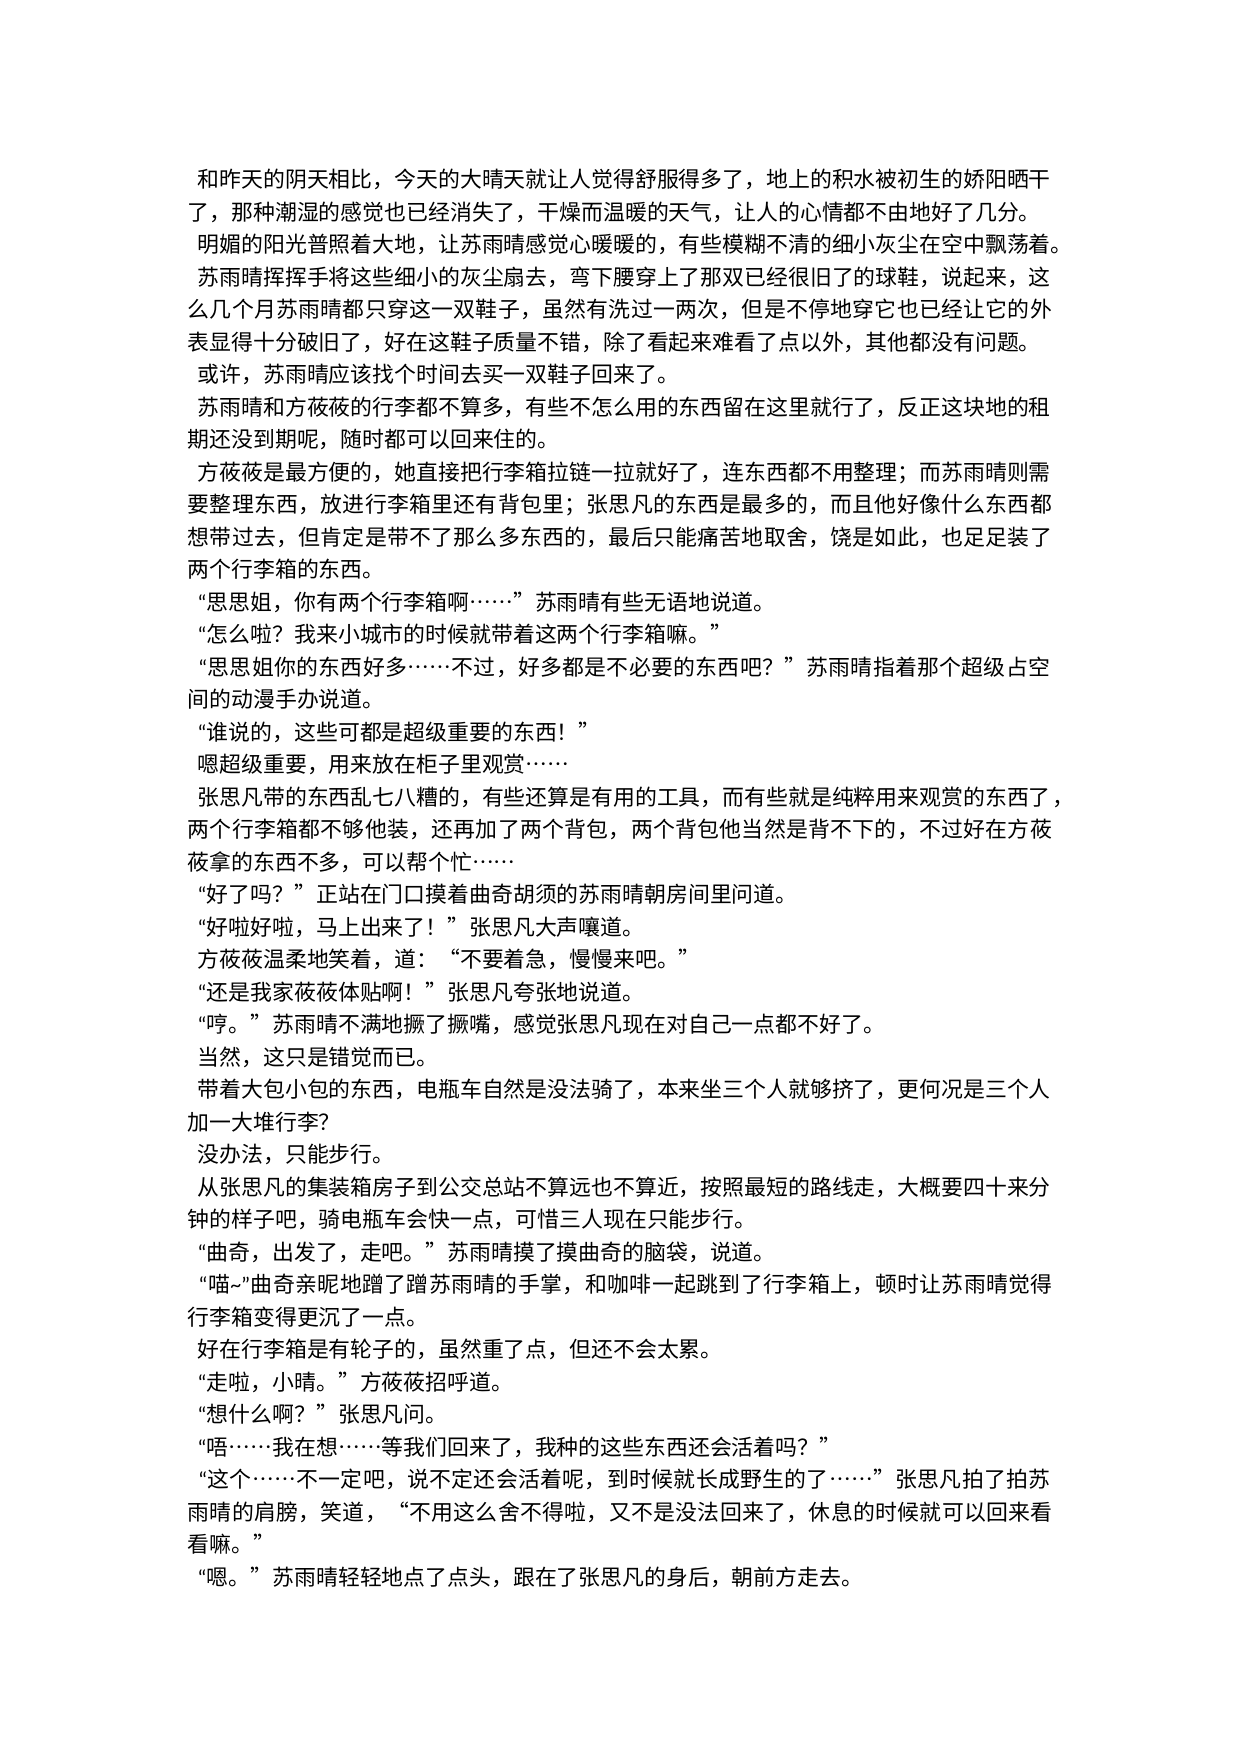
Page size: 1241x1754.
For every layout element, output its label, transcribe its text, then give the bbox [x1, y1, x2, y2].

text “谁说的，这些可都是超级重要的东西！” [187, 714, 1053, 747]
text 或许，苏雨晴应该找个时间去买一双鞋子回来了。 [187, 357, 1053, 389]
text 好在行李箱是有轮子的，虽然重了点，但还不会太累。 [187, 1332, 1053, 1364]
text “想什么啊？”张思凡问。 [187, 1397, 1053, 1429]
text “嗯。”苏雨晴轻轻地点了点头，跟在了张思凡的身后，朝前方走去。 [187, 1559, 1053, 1592]
text “怎么啦？我来小城市的时候就带着这两个行李箱嘛。” [187, 617, 1053, 649]
text 明媚的阳光普照着大地，让苏雨晴感觉心暖暖的，有些模糊不清的细小灰尘在空中飘荡着。 [187, 227, 1053, 259]
text 没办法，只能步行。 [187, 1137, 1053, 1169]
text “哼。”苏雨晴不满地撅了撅嘴，感觉张思凡现在对自己一点都不好了。 [187, 1007, 1053, 1039]
text 张思凡带的东西乱七八糟的，有些还算是有用的工具，而有些就是纯粹用来观赏的东西了，两个行李箱都不够他装，还再加了两个背包，两个背包他当然是背不下的，不过好在方莜莜拿的东西不多，可以帮个忙…… [187, 779, 1053, 877]
text “好了吗？”正站在门口摸着曲奇胡须的苏雨晴朝房间里问道。 [187, 877, 1053, 909]
text “思思姐，你有两个行李箱啊……”苏雨晴有些无语地说道。 [187, 584, 1053, 617]
text 带着大包小包的东西，电瓶车自然是没法骑了，本来坐三个人就够挤了，更何况是三个人加一大堆行李？ [187, 1072, 1053, 1137]
text 苏雨晴和方莜莜的行李都不算多，有些不怎么用的东西留在这里就行了，反正这块地的租期还没到期呢，随时都可以回来住的。 [187, 389, 1053, 454]
text 当然，这只是错觉而已。 [187, 1039, 1053, 1072]
text “好啦好啦，马上出来了！”张思凡大声嚷道。 [187, 909, 1053, 942]
text 方莜莜温柔地笑着，道：“不要着急，慢慢来吧。” [187, 942, 1053, 974]
text “曲奇，出发了，走吧。”苏雨晴摸了摸曲奇的脑袋，说道。 [187, 1234, 1053, 1267]
text “走啦，小晴。”方莜莜招呼道。 [187, 1364, 1053, 1397]
text “这个……不一定吧，说不定还会活着呢，到时候就长成野生的了……”张思凡拍了拍苏雨晴的肩膀，笑道，“不用这么舍不得啦，又不是没法回来了，休息的时候就可以回来看看嘛。” [187, 1462, 1053, 1559]
text “喵~”曲奇亲昵地蹭了蹭苏雨晴的手掌，和咖啡一起跳到了行李箱上，顿时让苏雨晴觉得行李箱变得更沉了一点。 [187, 1267, 1053, 1332]
text “还是我家莜莜体贴啊！”张思凡夸张地说道。 [187, 974, 1053, 1007]
text “思思姐你的东西好多……不过，好多都是不必要的东西吧？”苏雨晴指着那个超级占空间的动漫手办说道。 [187, 649, 1053, 714]
text “唔……我在想……等我们回来了，我种的这些东西还会活着吗？” [187, 1429, 1053, 1462]
text 从张思凡的集装箱房子到公交总站不算远也不算近，按照最短的路线走，大概要四十来分钟的样子吧，骑电瓶车会快一点，可惜三人现在只能步行。 [187, 1169, 1053, 1234]
text 和昨天的阴天相比，今天的大晴天就让人觉得舒服得多了，地上的积水被初生的娇阳晒干了，那种潮湿的感觉也已经消失了，干燥而温暖的天气，让人的心情都不由地好了几分。 [187, 162, 1053, 227]
text 嗯超级重要，用来放在柜子里观赏…… [187, 747, 1053, 779]
text 苏雨晴挥挥手将这些细小的灰尘扇去，弯下腰穿上了那双已经很旧了的球鞋，说起来，这么几个月苏雨晴都只穿这一双鞋子，虽然有洗过一两次，但是不停地穿它也已经让它的外表显得十分破旧了，好在这鞋子质量不错，除了看起来难看了点以外，其他都没有问题。 [187, 259, 1053, 357]
text 方莜莜是最方便的，她直接把行李箱拉链一拉就好了，连东西都不用整理；而苏雨晴则需要整理东西，放进行李箱里还有背包里；张思凡的东西是最多的，而且他好像什么东西都想带过去，但肯定是带不了那么多东西的，最后只能痛苦地取舍，饶是如此，也足足装了两个行李箱的东西。 [187, 454, 1053, 584]
